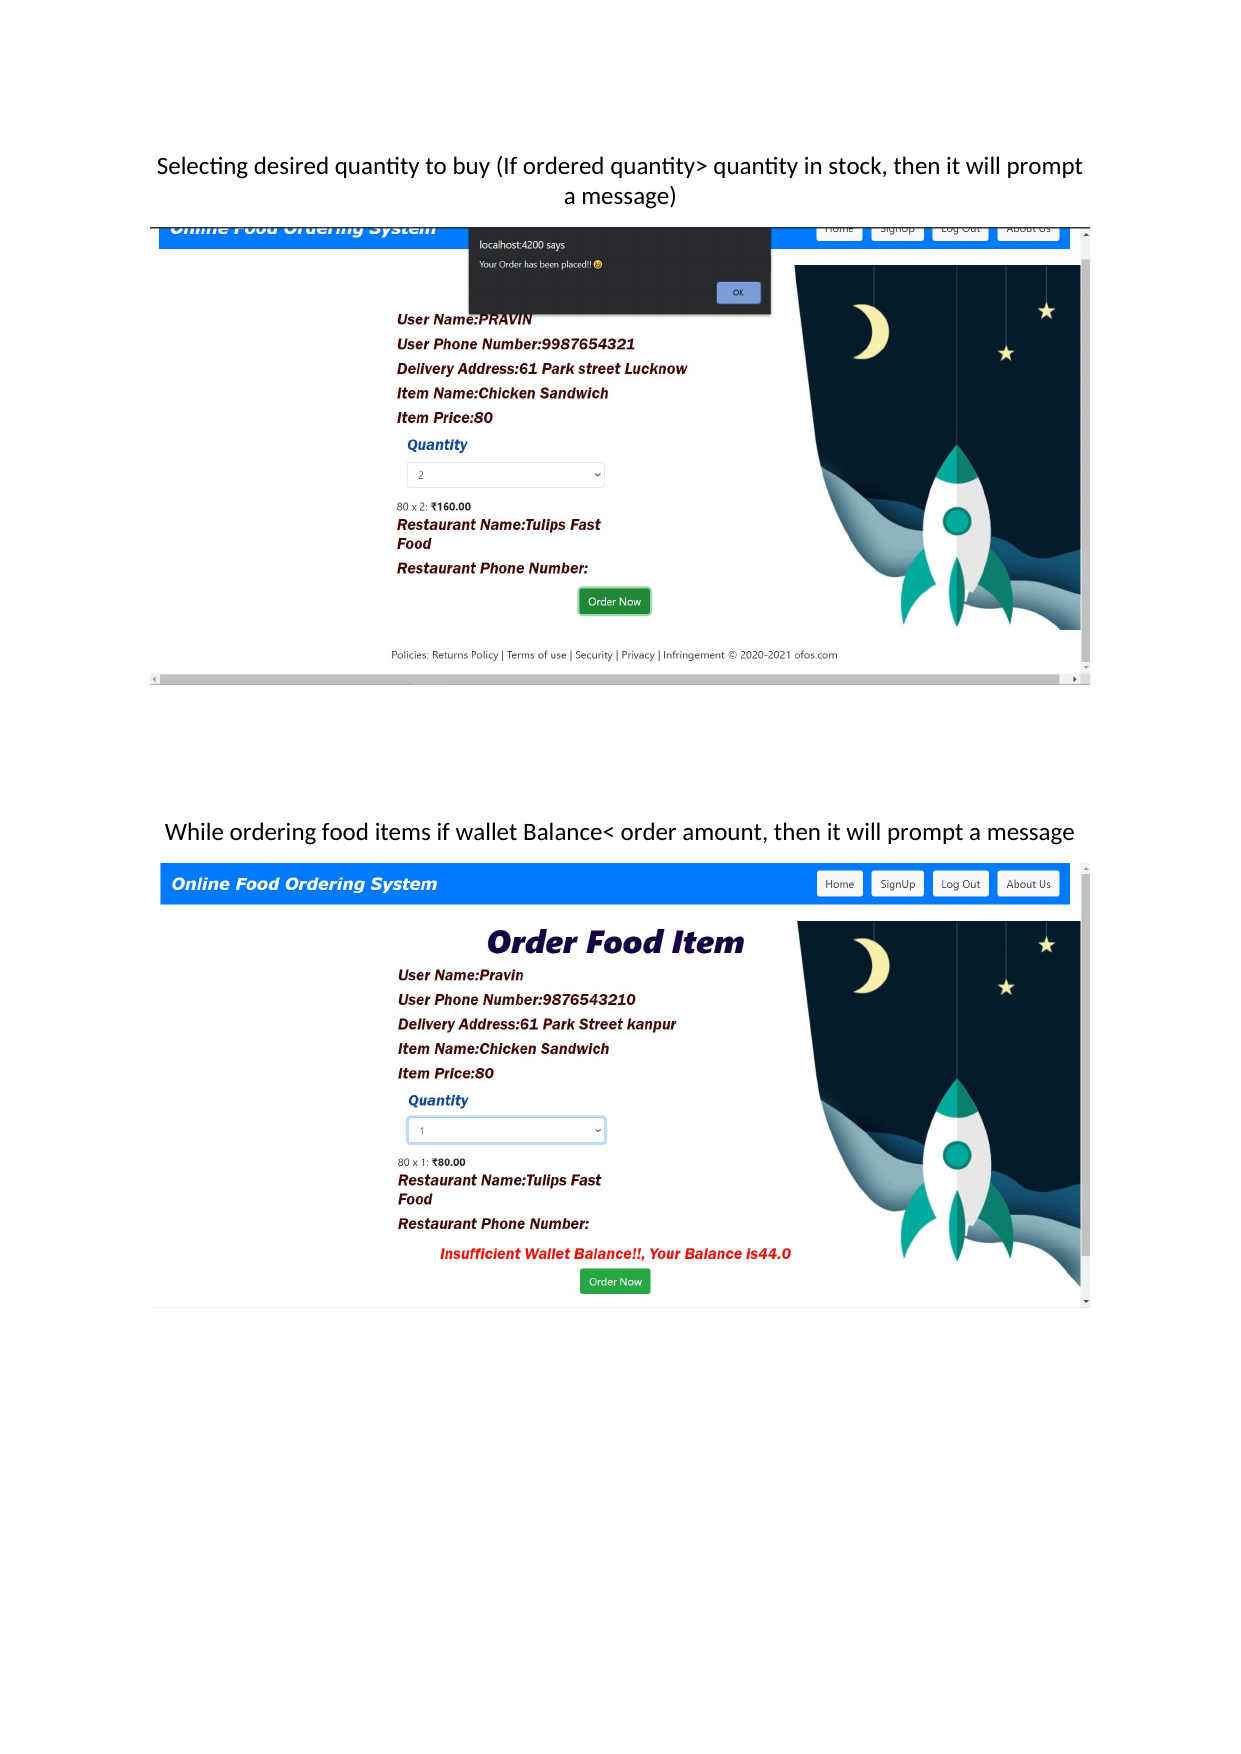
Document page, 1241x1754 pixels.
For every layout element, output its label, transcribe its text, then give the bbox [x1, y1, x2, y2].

picture [150, 863, 1091, 1308]
picture [150, 227, 1091, 685]
text Selecting desired quantity to buy (If ordered quantity> quantity in stock, then it will prompt a message) [150, 150, 1090, 211]
text While ordering food items if wallet Balance< order amount, then it will prompt a message [150, 816, 1090, 846]
